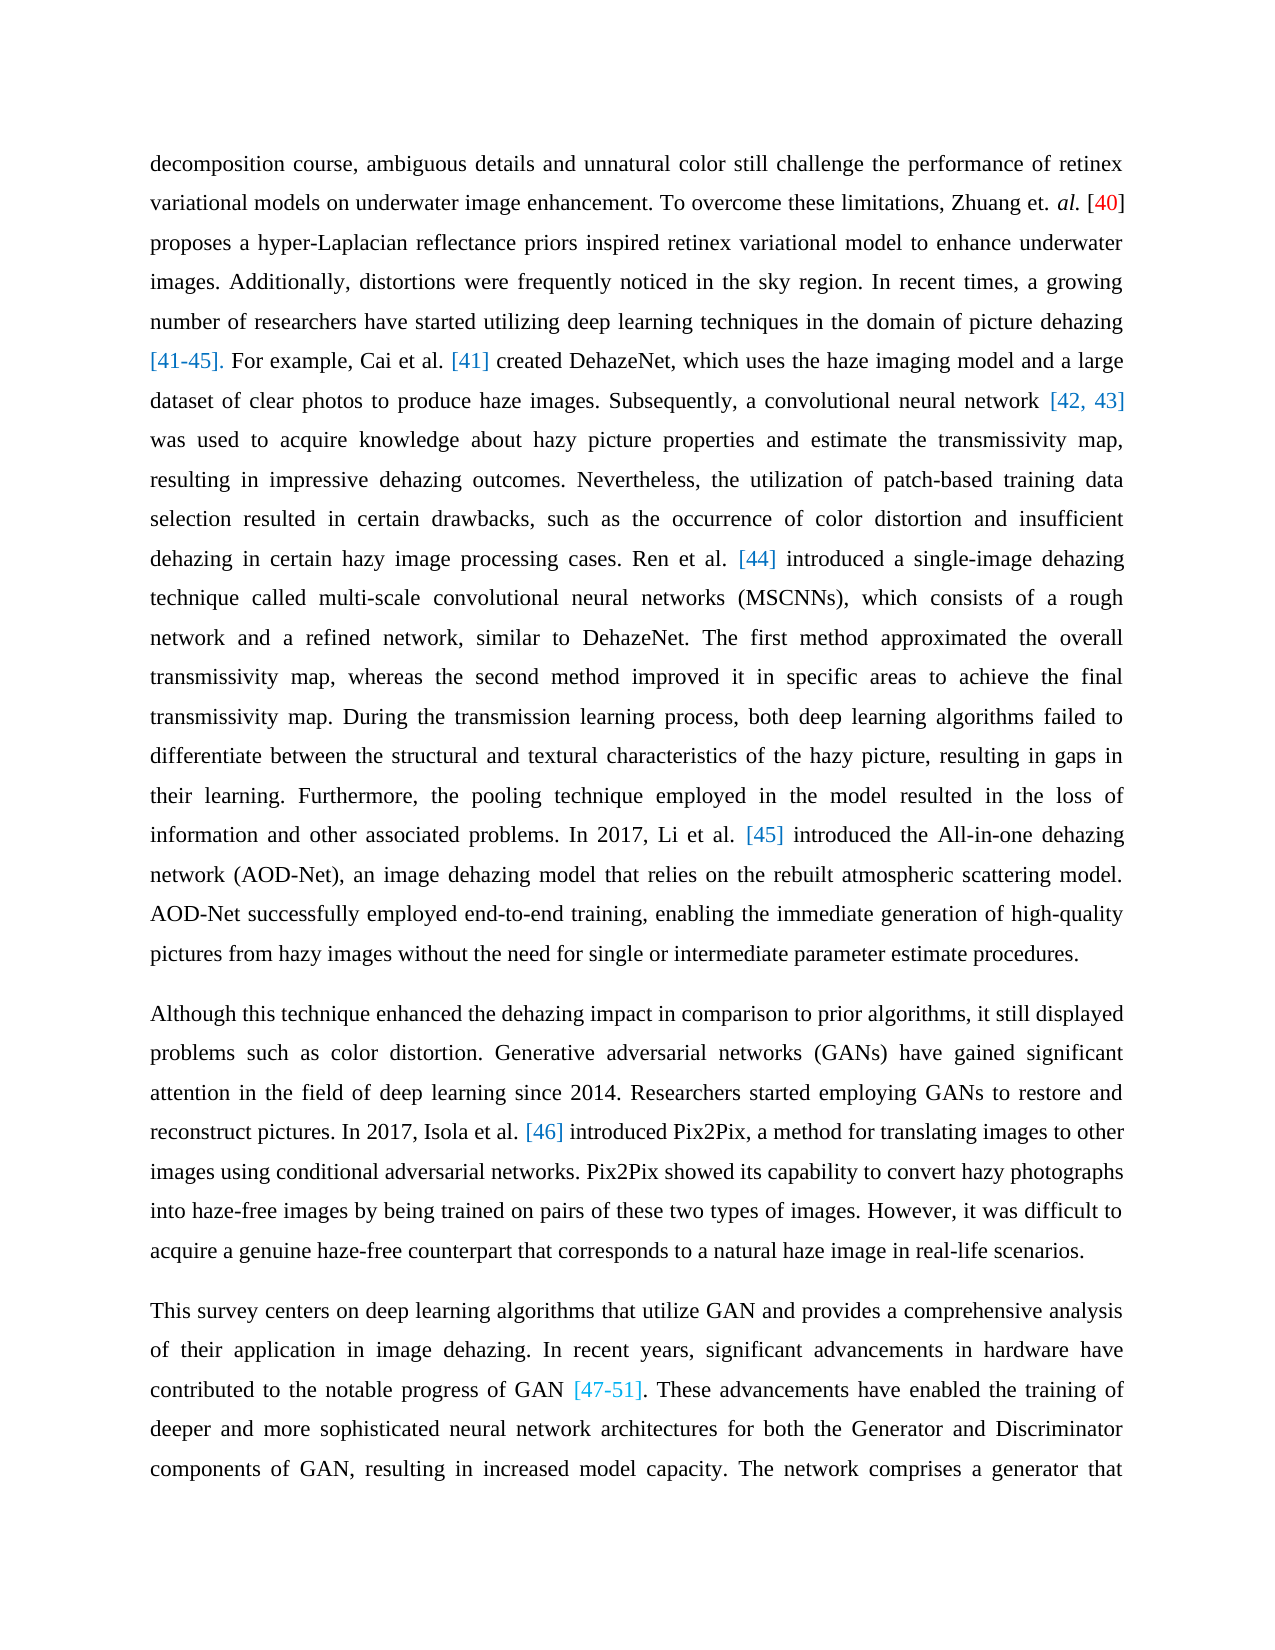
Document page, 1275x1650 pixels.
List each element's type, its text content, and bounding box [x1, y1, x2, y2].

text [150, 150, 1125, 966]
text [150, 1297, 1125, 1481]
text Although this technique enhanced the dehazing impact in comparison to prior algorithms, it still displayed problems such as color distortion. Generative adversarial networks (GANs) have gained significant attention in the field of deep learning since 2014. Researchers started employing GANs to restore and reconstruct pictures. In 2017, Isola et al. [46] introduced Pix2Pix, a method for translating images to other images using conditional adversarial networks. Pix2Pix showed its capability to convert hazy photographs into haze-free images by being trained on pairs of these two types of images. However, it was difficult to acquire a genuine haze-free counterpart that corresponds to a natural haze image in real-life scenarios. [150, 1000, 1125, 1263]
